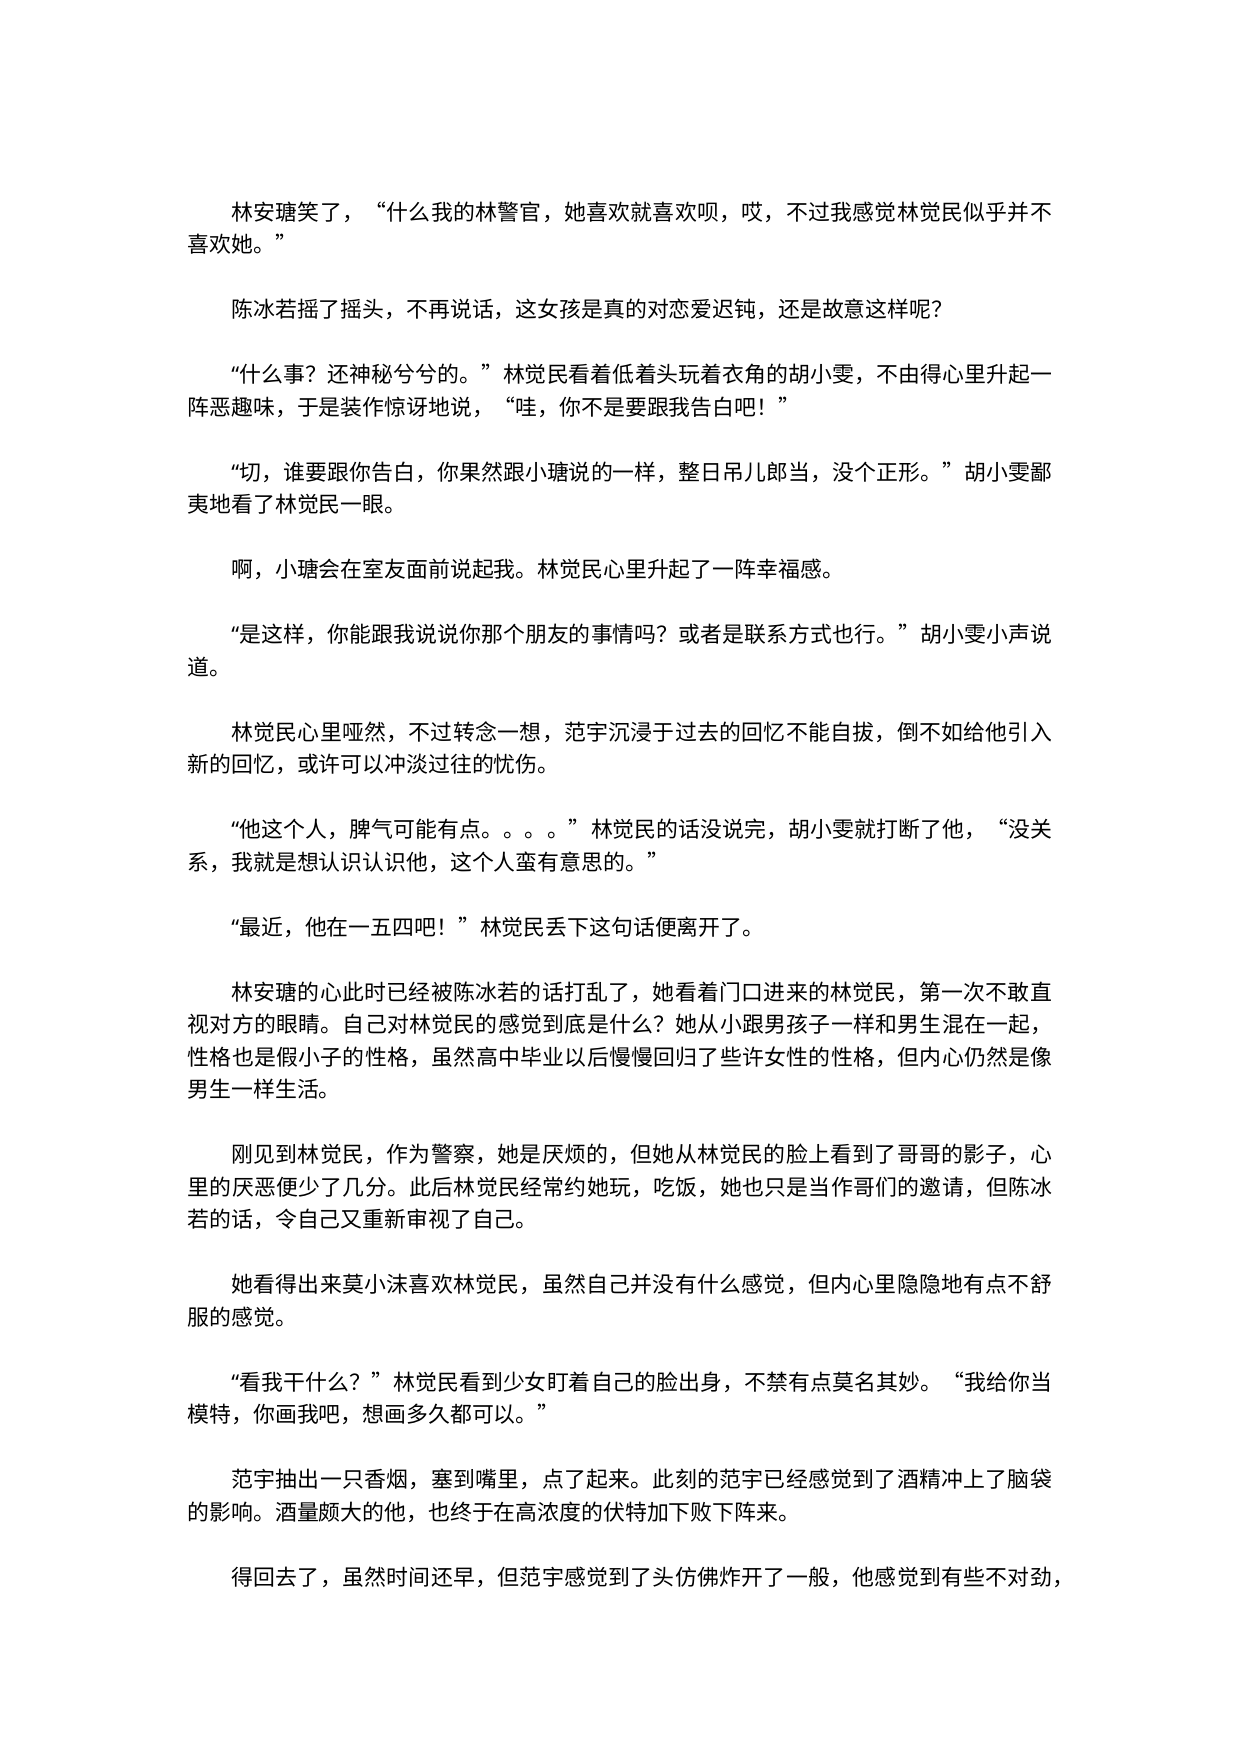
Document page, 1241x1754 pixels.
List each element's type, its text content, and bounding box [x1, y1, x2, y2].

text “他这个人，脾气可能有点。。。。”林觉民的话没说完，胡小雯就打断了他，“没关系，我就是想认识认识他，这个人蛮有意思的。” [187, 812, 1053, 877]
text 林安瑭的心此时已经被陈冰若的话打乱了，她看着门口进来的林觉民，第一次不敢直视对方的眼睛。自己对林觉民的感觉到底是什么？她从小跟男孩子一样和男生混在一起，性格也是假小子的性格，虽然高中毕业以后慢慢回归了些许女性的性格，但内心仍然是像男生一样生活。 [187, 974, 1053, 1104]
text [187, 1559, 1053, 1592]
text 陈冰若摇了摇头，不再说话，这女孩是真的对恋爱迟钝，还是故意这样呢？ [187, 292, 1053, 324]
text 林觉民心里哑然，不过转念一想，范宇沉浸于过去的回忆不能自拔，倒不如给他引入新的回忆，或许可以冲淡过往的忧伤。 [187, 714, 1053, 779]
text 啊，小瑭会在室友面前说起我。林觉民心里升起了一阵幸福感。 [187, 552, 1053, 584]
text “看我干什么？”林觉民看到少女盯着自己的脸出身，不禁有点莫名其妙。“我给你当模特，你画我吧，想画多久都可以。” [187, 1364, 1053, 1429]
text 刚见到林觉民，作为警察，她是厌烦的，但她从林觉民的脸上看到了哥哥的影子，心里的厌恶便少了几分。此后林觉民经常约她玩，吃饭，她也只是当作哥们的邀请，但陈冰若的话，令自己又重新审视了自己。 [187, 1137, 1053, 1234]
text “什么事？还神秘兮兮的。”林觉民看着低着头玩着衣角的胡小雯，不由得心里升起一阵恶趣味，于是装作惊讶地说，“哇，你不是要跟我告白吧！” [187, 357, 1053, 422]
text “切，谁要跟你告白，你果然跟小瑭说的一样，整日吊儿郎当，没个正形。”胡小雯鄙夷地看了林觉民一眼。 [187, 454, 1053, 519]
text 范宇抽出一只香烟，塞到嘴里，点了起来。此刻的范宇已经感觉到了酒精冲上了脑袋的影响。酒量颇大的他，也终于在高浓度的伏特加下败下阵来。 [187, 1462, 1053, 1527]
text “是这样，你能跟我说说你那个朋友的事情吗？或者是联系方式也行。”胡小雯小声说道。 [187, 617, 1053, 682]
text “最近，他在一五四吧！”林觉民丢下这句话便离开了。 [187, 909, 1053, 942]
text 她看得出来莫小沫喜欢林觉民，虽然自己并没有什么感觉，但内心里隐隐地有点不舒服的感觉。 [187, 1267, 1053, 1332]
text 林安瑭笑了，“什么我的林警官，她喜欢就喜欢呗，哎，不过我感觉林觉民似乎并不喜欢她。” [187, 194, 1053, 259]
